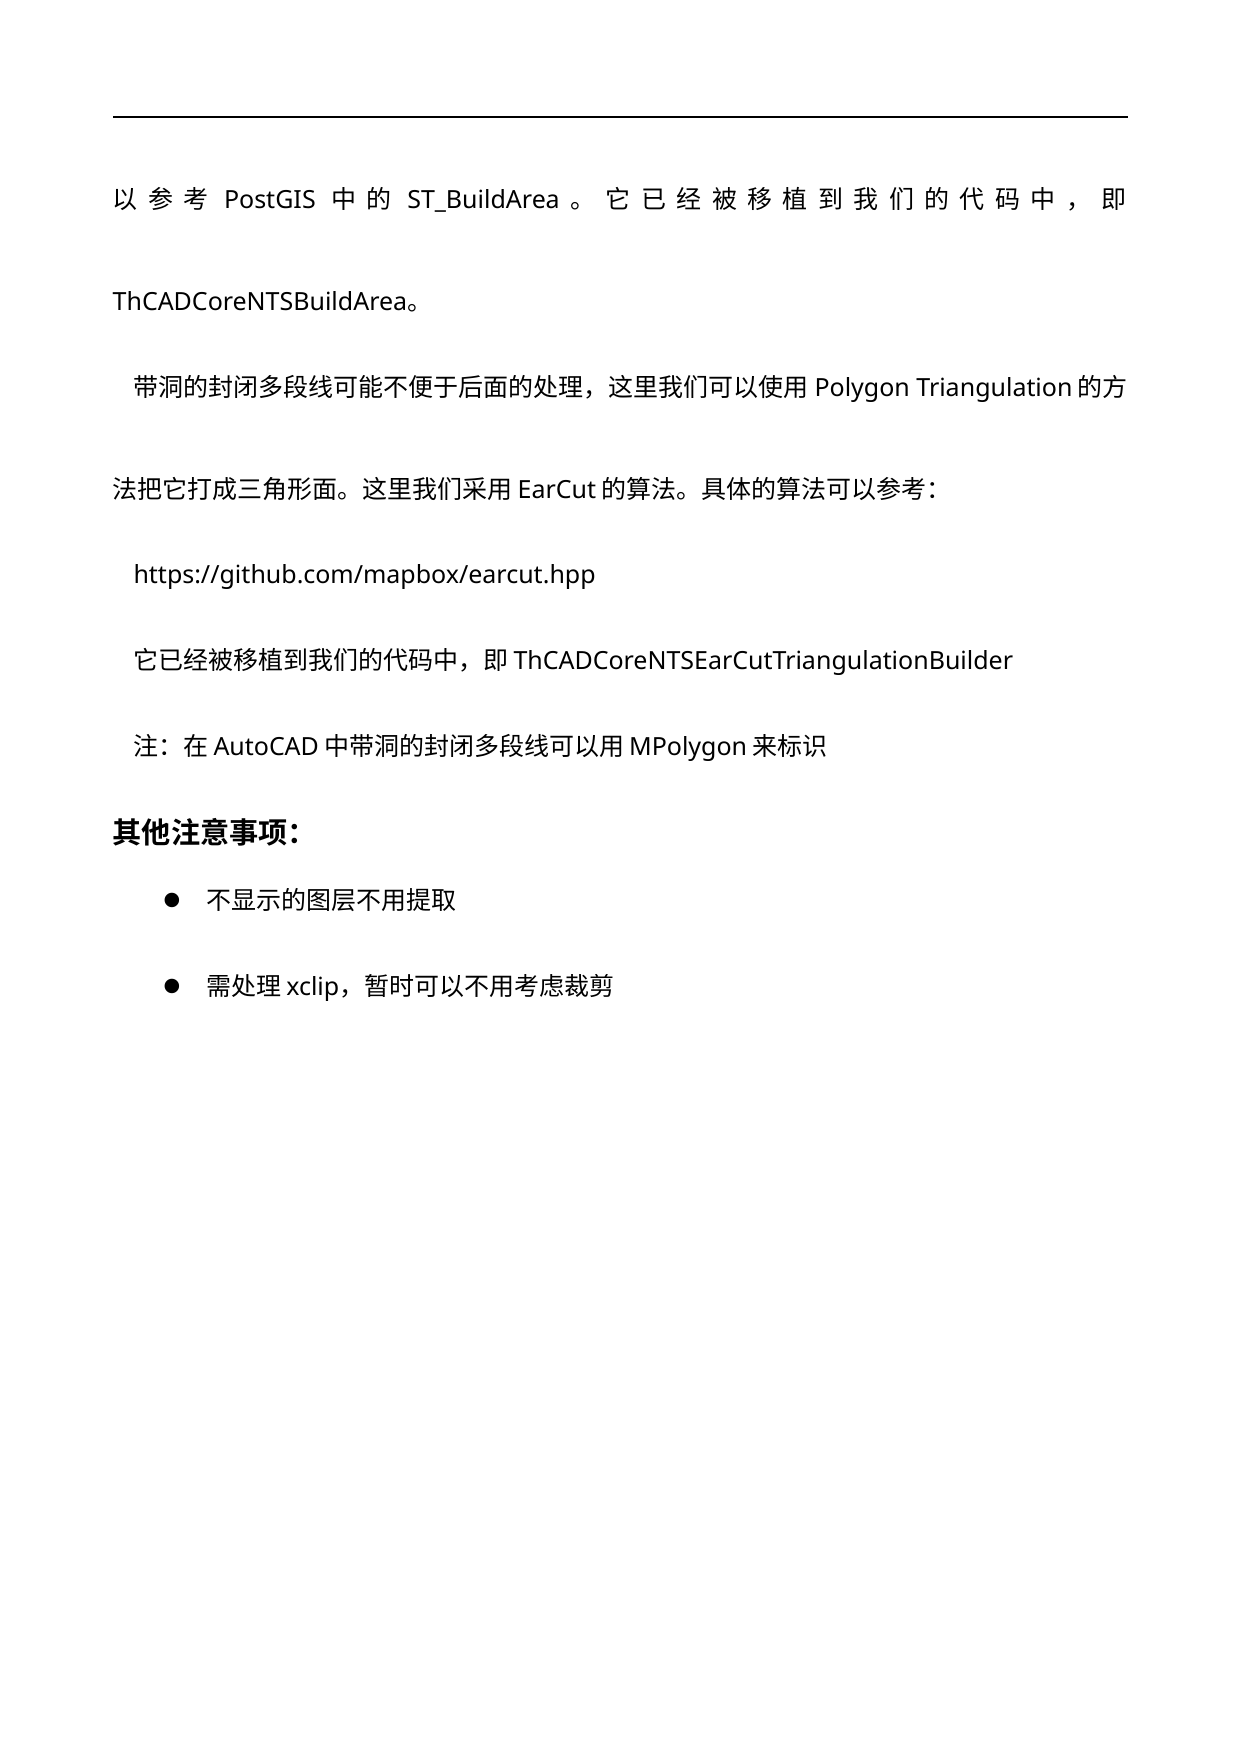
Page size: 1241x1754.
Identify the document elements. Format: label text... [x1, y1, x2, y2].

text 注：在AutoCAD中带洞的封闭多段线可以用MPolygon来标识 [112, 711, 1128, 778]
list 需处理xclip，暂时可以不用考虑裁剪 [162, 951, 1128, 1018]
text 带洞的封闭多段线可能不便于后面的处理，这里我们可以使用Polygon Triangulation的方法把它打成三角形面。这里我们采用EarCut的算法。具体的算法可以参考： [112, 352, 1128, 522]
text 它已经被移植到我们的代码中，即ThCADCoreNTSEarCutTriangulationBuilder [112, 624, 1128, 692]
list 不显示的图层不用提取 [162, 864, 1128, 932]
text 处理带洞的墙，首先要识别有包含关系的多个封闭多段线为带洞的Polygon. 具体的算法可以参考PostGIS中的ST_BuildArea。它已经被移植到我们的代码中，即ThCADCoreNTSBuildArea。 [112, 164, 1128, 334]
subtitle 其他注意事项： [112, 797, 1128, 864]
text https://github.com/mapbox/earcut.hpp [112, 540, 1128, 608]
